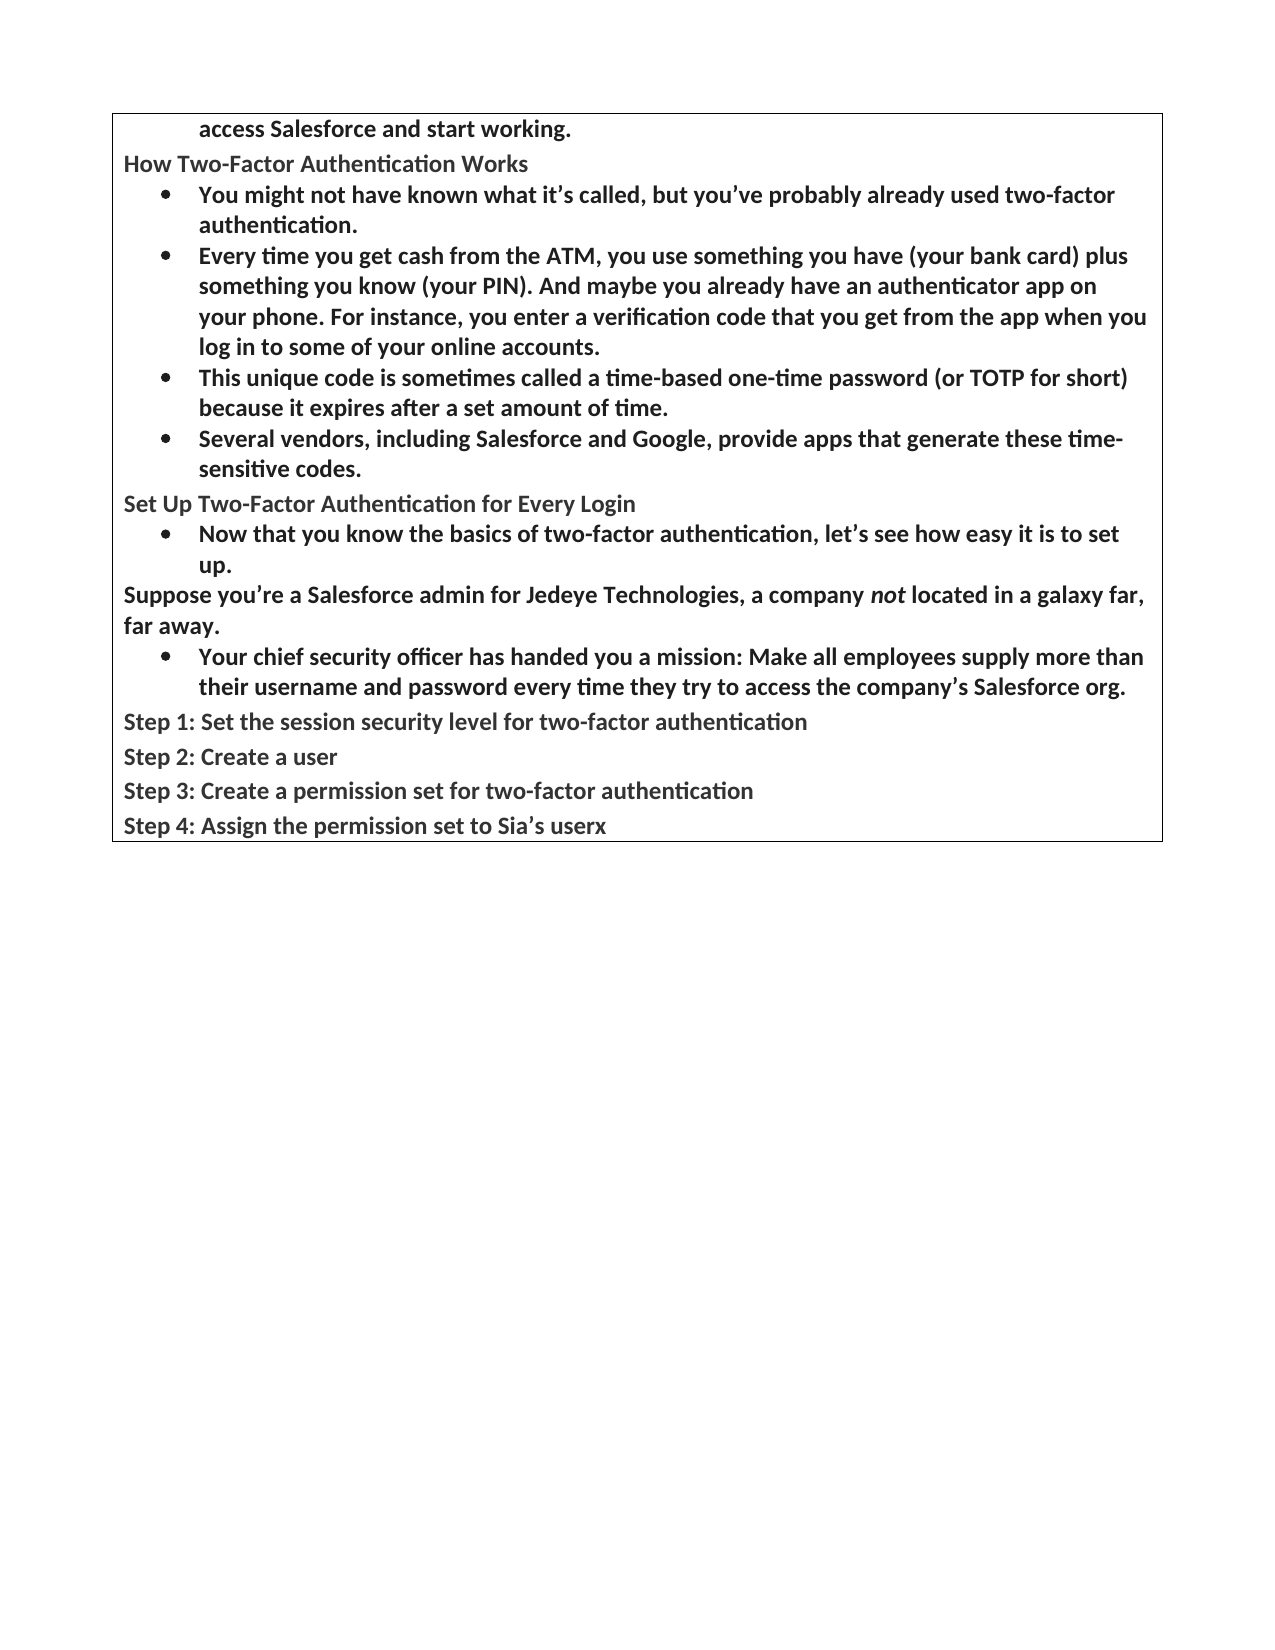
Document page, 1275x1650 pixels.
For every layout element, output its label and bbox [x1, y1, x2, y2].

table_header [113, 114, 1162, 841]
